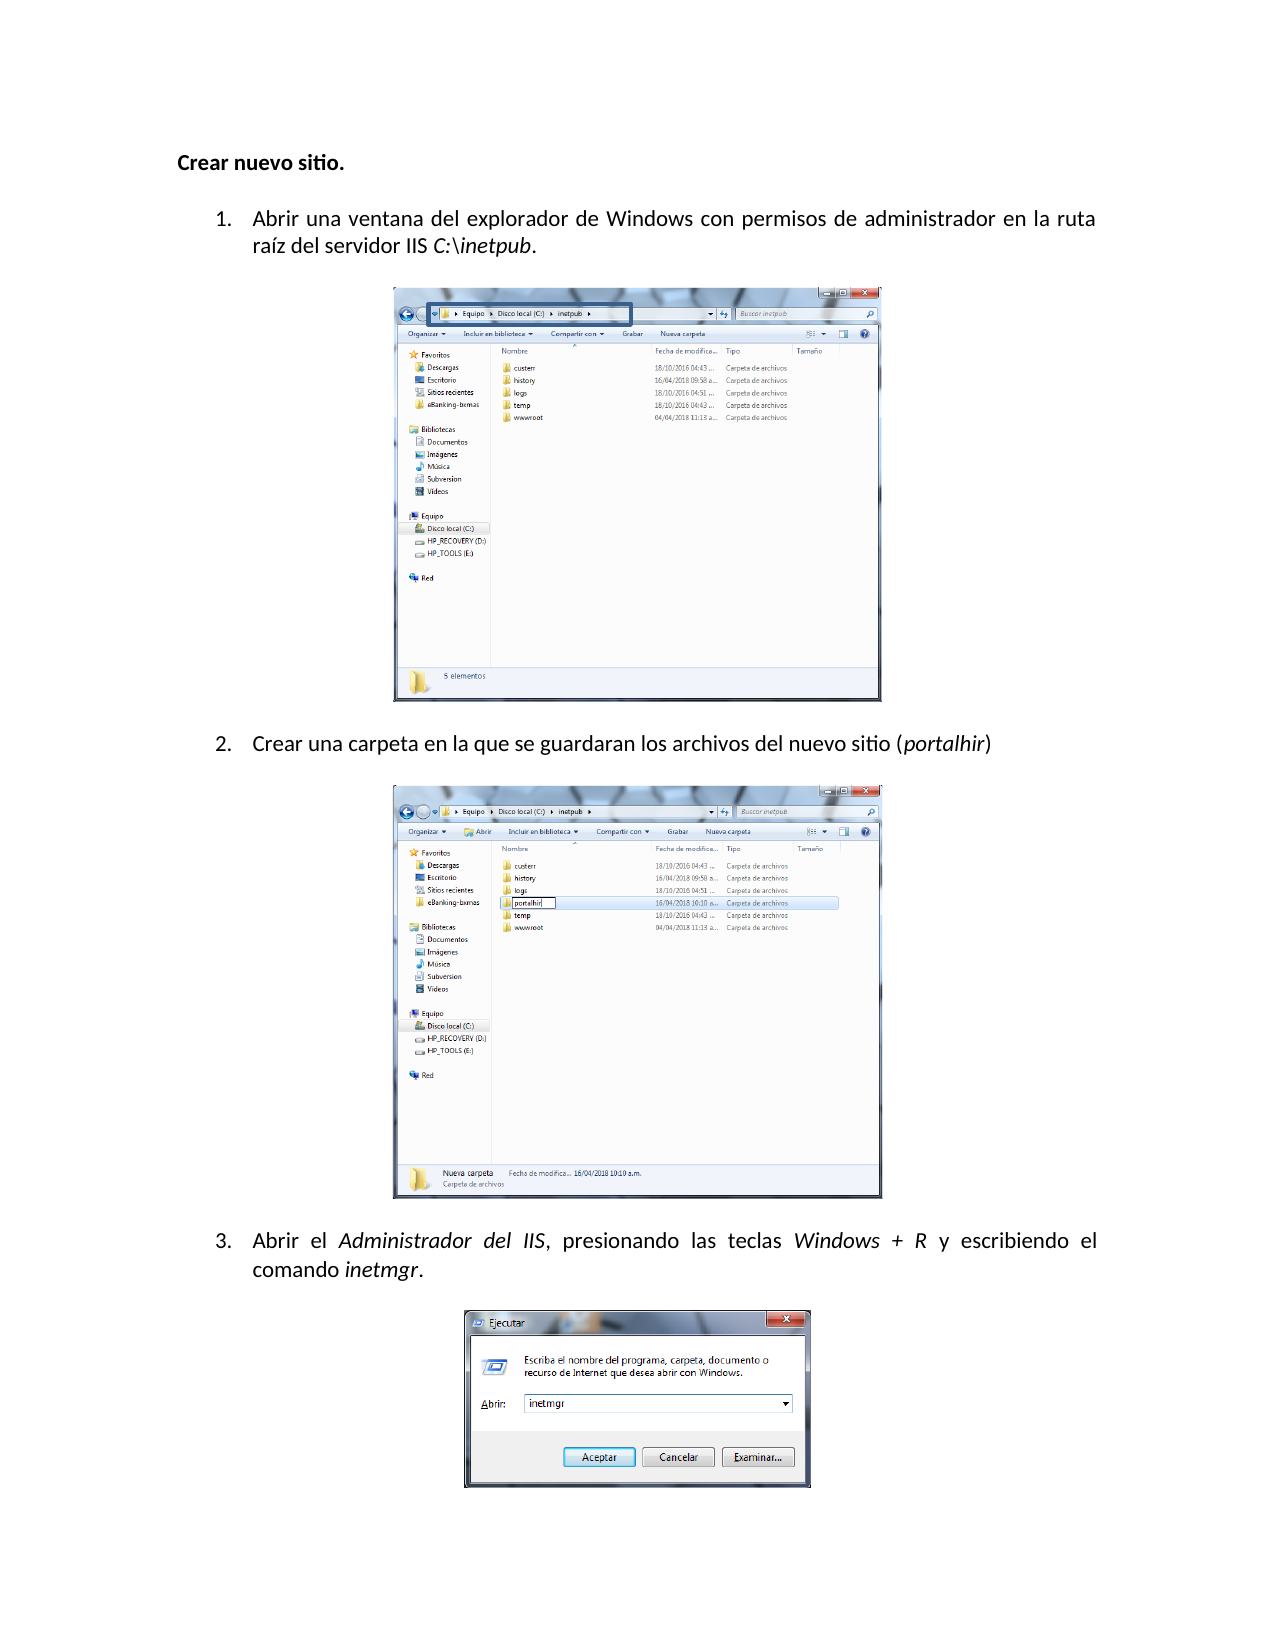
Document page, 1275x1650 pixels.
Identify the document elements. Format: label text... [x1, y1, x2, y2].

picture [392, 785, 883, 1199]
list Crear una carpeta en la que se guardaran los archivos del nuevo sitio (portalhir) [215, 729, 1098, 757]
picture [393, 287, 882, 702]
text Crear nuevo sitio. [177, 148, 1098, 176]
list Abrir una ventana del explorador de Windows con permisos de administrador en la ruta raíz del servidor IIS C:\inetpub. [215, 204, 1098, 260]
list Abrir el Administrador del IIS, presionando las teclas Windows + R y escribiendo el comando inetmgr. [215, 1227, 1098, 1283]
picture [464, 1310, 811, 1488]
